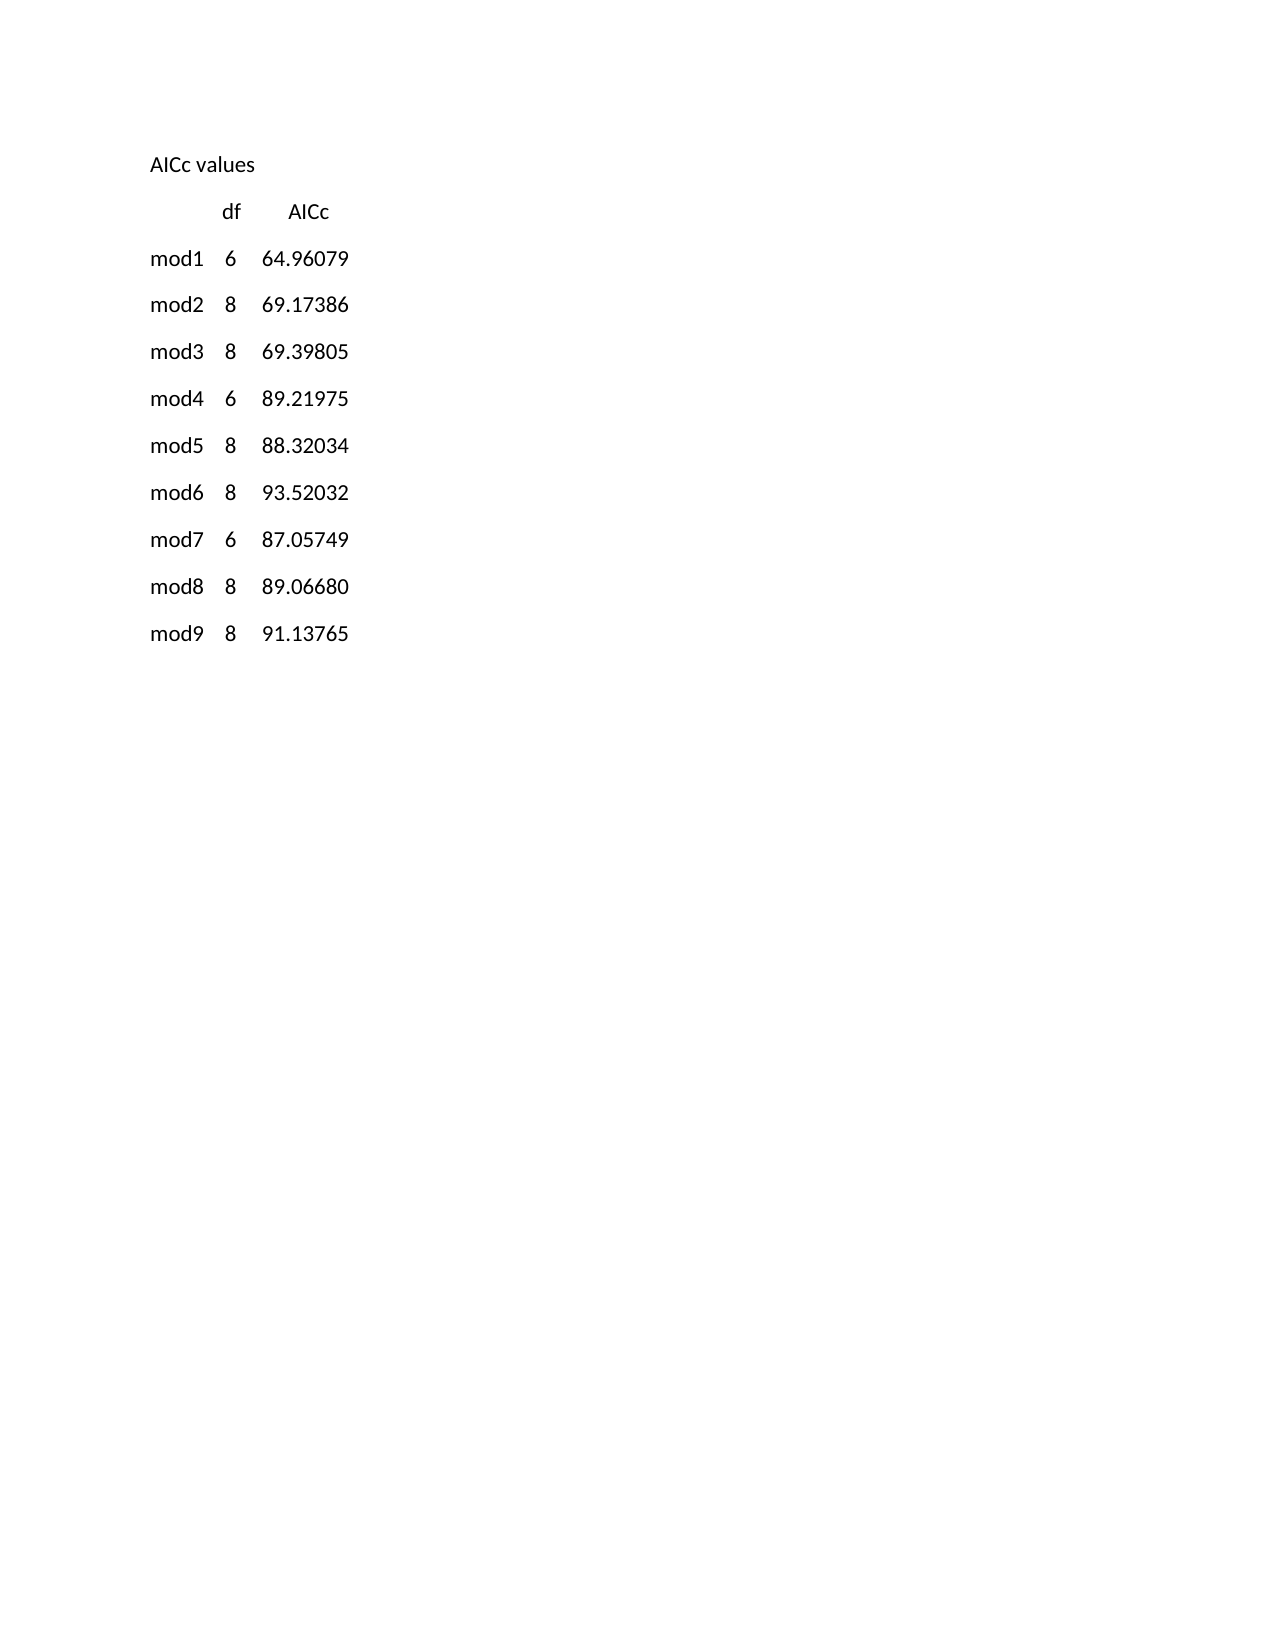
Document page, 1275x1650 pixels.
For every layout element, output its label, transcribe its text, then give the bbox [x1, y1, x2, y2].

text AICc values [150, 150, 1125, 178]
text mod7 6 87.05749 [150, 525, 1125, 553]
text mod1 6 64.96079 [150, 244, 1125, 272]
text mod8 8 89.06680 [150, 572, 1125, 600]
text mod9 8 91.13765 [150, 619, 1125, 647]
text mod3 8 69.39805 [150, 337, 1125, 366]
text mod2 8 69.17386 [150, 291, 1125, 319]
text mod4 6 89.21975 [150, 384, 1125, 412]
text df AICc [150, 197, 1125, 225]
text mod6 8 93.52032 [150, 478, 1125, 506]
text mod5 8 88.32034 [150, 431, 1125, 459]
